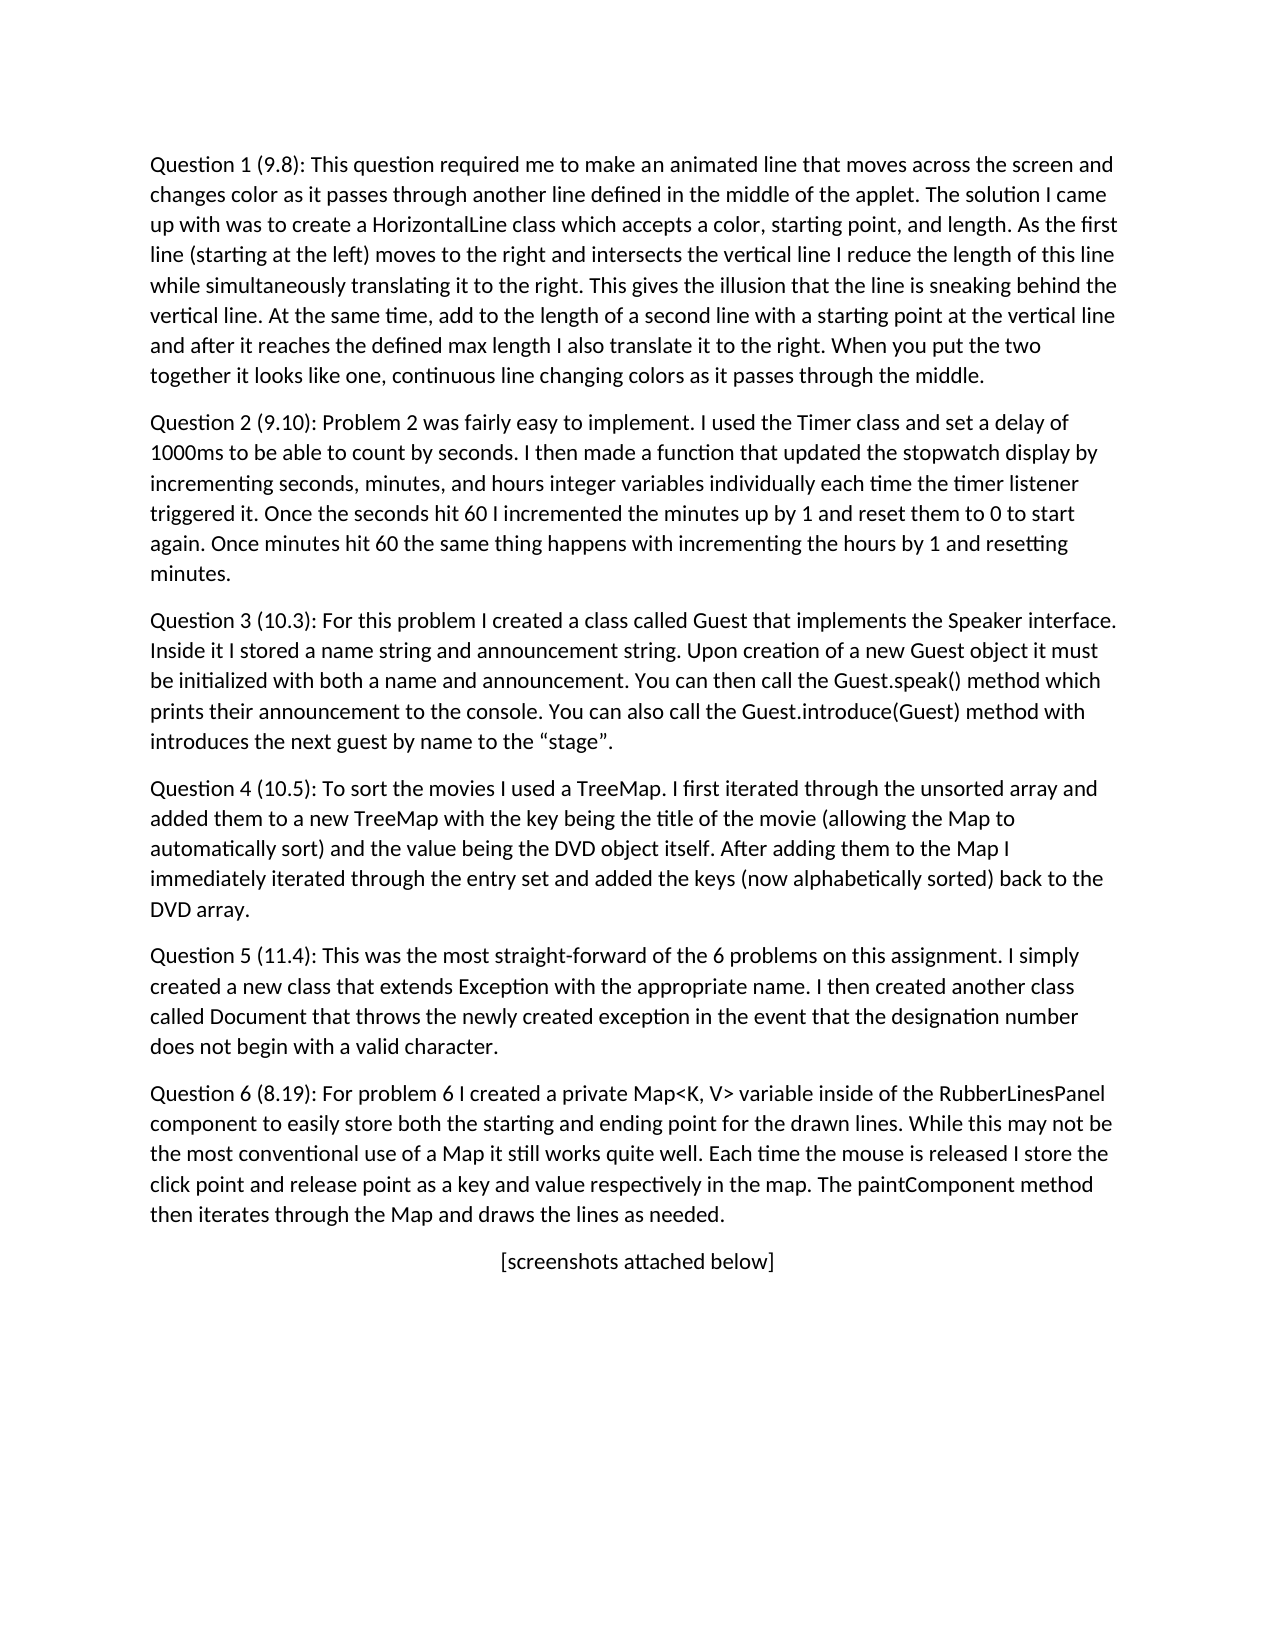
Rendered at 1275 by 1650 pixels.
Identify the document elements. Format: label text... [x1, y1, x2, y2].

text Question 1 (9.8): This question required me to make an animated line that moves across the screen and changes color as it passes through another line defined in the middle of the applet. The solution I came up with was to create a HorizontalLine class which accepts a color, starting point, and length. As the first line (starting at the left) moves to the right and intersects the vertical line I reduce the length of this line while simultaneously translating it to the right. This gives the illusion that the line is sneaking behind the vertical line. At the same time, add to the length of a second line with a starting point at the vertical line and after it reaches the defined max length I also translate it to the right. When you put the two together it looks like one, continuous line changing colors as it passes through the middle. [150, 150, 1125, 389]
text Question 4 (10.5): To sort the movies I used a TreeMap. I first iterated through the unsorted array and added them to a new TreeMap with the key being the title of the movie (allowing the Map to automatically sort) and the value being the DVD object itself. After adding them to the Map I immediately iterated through the entry set and added the keys (now alphabetically sorted) back to the DVD array. [150, 774, 1125, 923]
text [screenshots attached below] [150, 1247, 1125, 1275]
text Question 5 (11.4): This was the most straight-forward of the 6 problems on this assignment. I simply created a new class that extends Exception with the appropriate name. I then created another class called Document that throws the newly created exception in the event that the designation number does not begin with a valid character. [150, 942, 1125, 1060]
text Question 2 (9.10): Problem 2 was fairly easy to implement. I used the Timer class and set a delay of 1000ms to be able to count by seconds. I then made a function that updated the stopwatch display by incrementing seconds, minutes, and hours integer variables individually each time the timer listener triggered it. Once the seconds hit 60 I incremented the minutes up by 1 and reset them to 0 to start again. Once minutes hit 60 the same thing happens with incrementing the hours by 1 and resetting minutes. [150, 408, 1125, 587]
text Question 3 (10.3): For this problem I created a class called Guest that implements the Speaker interface. Inside it I stored a name string and announcement string. Upon creation of a new Guest object it must be initialized with both a name and announcement. You can then call the Guest.speak() method which prints their announcement to the console. You can also call the Guest.introduce(Guest) method with introduces the next guest by name to the “stage”. [150, 606, 1125, 755]
text Question 6 (8.19): For problem 6 I created a private Map<K, V> variable inside of the RubberLinesPanel component to easily store both the starting and ending point for the drawn lines. While this may not be the most conventional use of a Map it still works quite well. Each time the mouse is released I store the click point and release point as a key and value respectively in the map. The paintComponent method then iterates through the Map and draws the lines as needed. [150, 1079, 1125, 1228]
